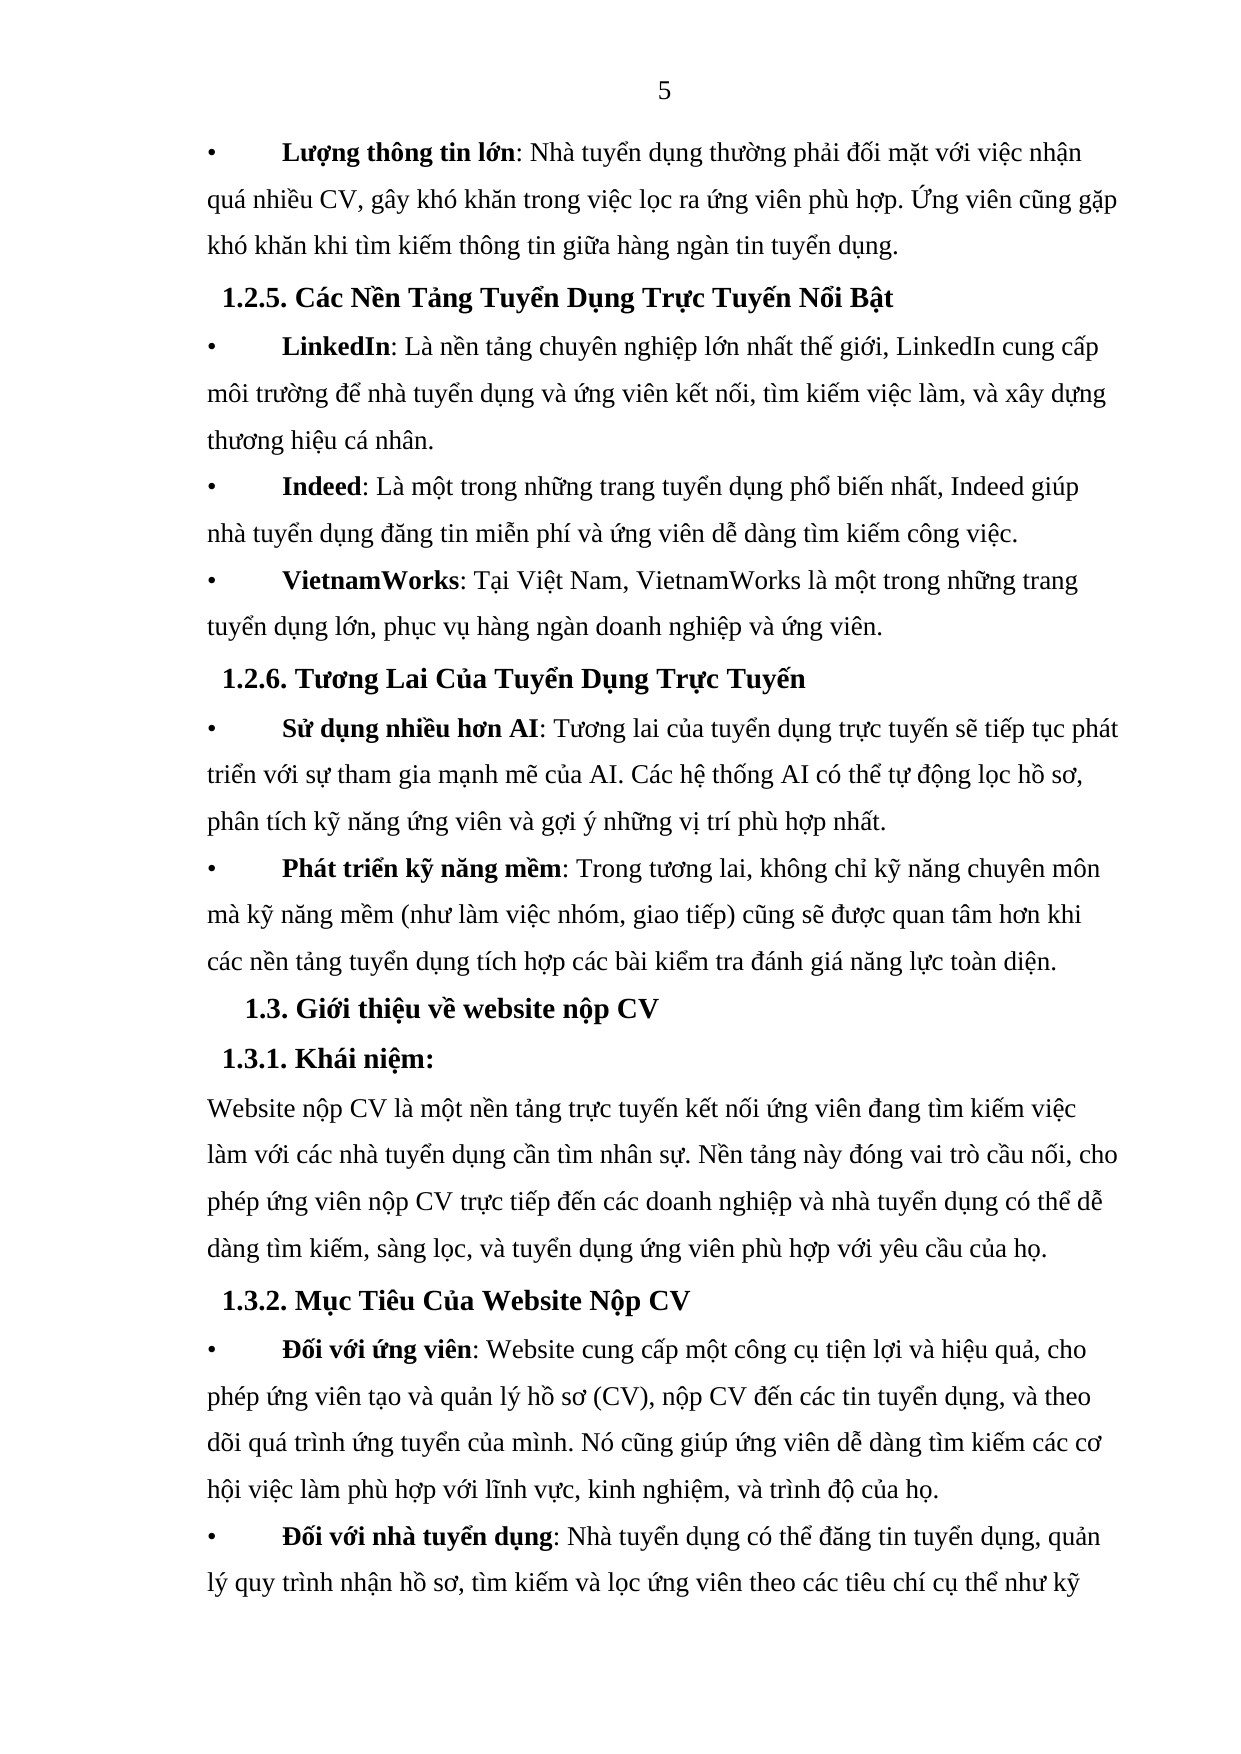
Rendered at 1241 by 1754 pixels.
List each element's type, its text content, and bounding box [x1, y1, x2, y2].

subtitle Giới thiệu về website nộp CV [244, 992, 1122, 1025]
text • Lượng thông tin lớn: Nhà tuyển dụng thường phải đối mặt với việc nhận quá nhiều CV, gây khó khăn trong việc lọc ra ứng viên phù hợp. Ứng viên cũng gặp khó khăn khi tìm kiếm thông tin giữa hàng ngàn tin tuyển dụng. [207, 136, 1122, 261]
subtitle Khái niệm: [222, 1041, 1122, 1075]
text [207, 1519, 1122, 1597]
subtitle Mục Tiêu Của Website Nộp CV [222, 1283, 1122, 1316]
text • Phát triển kỹ năng mềm: Trong tương lai, không chỉ kỹ năng chuyên môn mà kỹ năng mềm (như làm việc nhóm, giao tiếp) cũng sẽ được quan tâm hơn khi các nền tảng tuyển dụng tích hợp các bài kiểm tra đánh giá năng lực toàn diện. [207, 852, 1122, 976]
subtitle Các Nền Tảng Tuyển Dụng Trực Tuyến Nổi Bật [222, 280, 1122, 314]
text • Sử dụng nhiều hơn AI: Tương lai của tuyển dụng trực tuyến sẽ tiếp tục phát triển với sự tham gia mạnh mẽ của AI. Các hệ thống AI có thể tự động lọc hồ sơ, phân tích kỹ năng ứng viên và gợi ý những vị trí phù hợp nhất. [207, 712, 1122, 836]
text • Indeed: Là một trong những trang tuyển dụng phổ biến nhất, Indeed giúp nhà tuyển dụng đăng tin miễn phí và ứng viên dễ dàng tìm kiếm công việc. [207, 471, 1122, 548]
text • VietnamWorks: Tại Việt Nam, VietnamWorks là một trong những trang tuyển dụng lớn, phục vụ hàng ngàn doanh nghiệp và ứng viên. [207, 564, 1122, 642]
text • LinkedIn: Là nền tảng chuyên nghiệp lớn nhất thế giới, LinkedIn cung cấp môi trường để nhà tuyển dụng và ứng viên kết nối, tìm kiếm việc làm, và xây dựng thương hiệu cá nhân. [207, 331, 1122, 455]
text Website nộp CV là một nền tảng trực tuyến kết nối ứng viên đang tìm kiếm việc làm với các nhà tuyển dụng cần tìm nhân sự. Nền tảng này đóng vai trò cầu nối, cho phép ứng viên nộp CV trực tiếp đến các doanh nghiệp và nhà tuyển dụng có thể dễ dàng tìm kiếm, sàng lọc, và tuyển dụng ứng viên phù hợp với yêu cầu của họ. [207, 1092, 1122, 1263]
subtitle Tương Lai Của Tuyển Dụng Trực Tuyến [222, 661, 1122, 695]
text • Đối với ứng viên: Website cung cấp một công cụ tiện lợi và hiệu quả, cho phép ứng viên tạo và quản lý hồ sơ (CV), nộp CV đến các tin tuyển dụng, và theo dõi quá trình ứng tuyển của mình. Nó cũng giúp ứng viên dễ dàng tìm kiếm các cơ hội việc làm phù hợp với lĩnh vực, kinh nghiệm, và trình độ của họ. [207, 1333, 1122, 1504]
